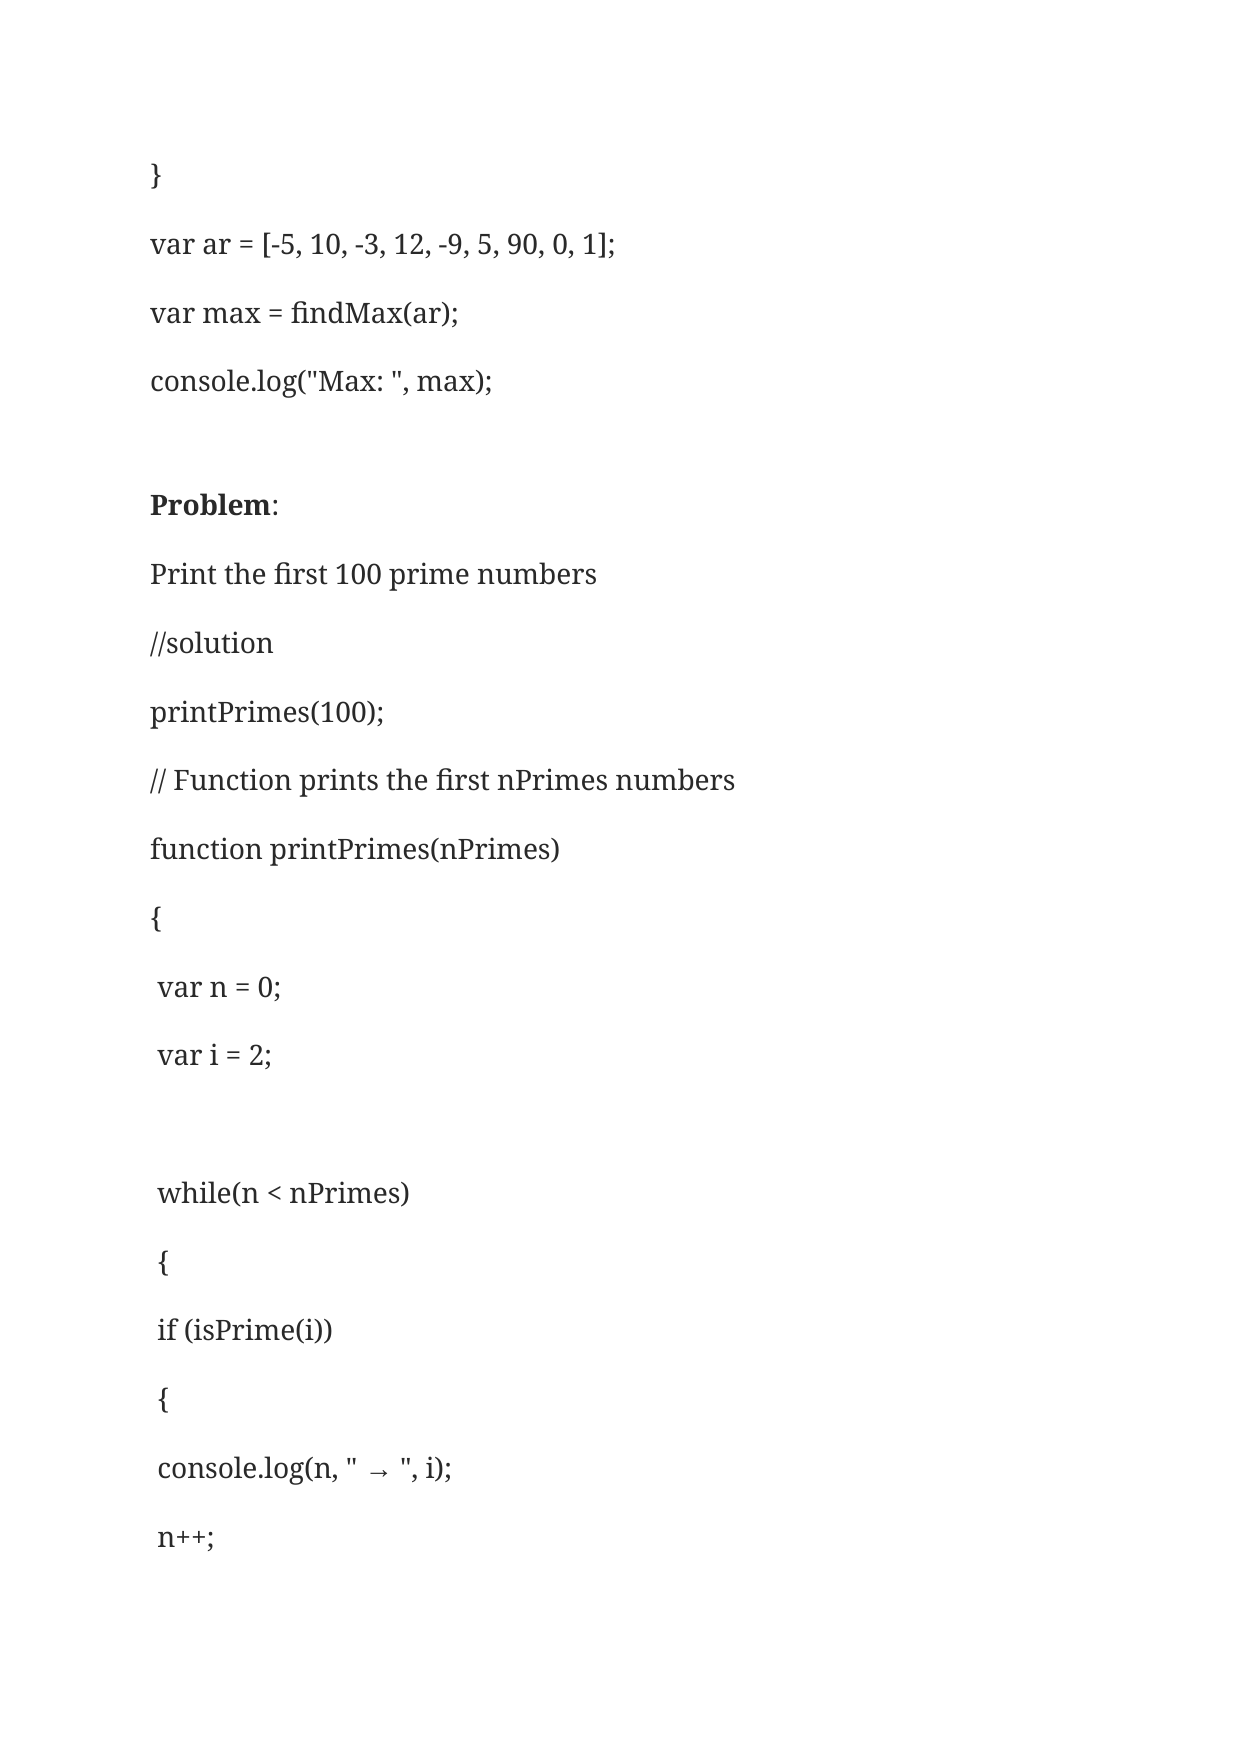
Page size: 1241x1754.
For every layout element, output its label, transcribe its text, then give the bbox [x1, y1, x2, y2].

text console.log(n, " → ", i); [150, 1443, 1090, 1486]
text var i = 2; [150, 1030, 1090, 1074]
text Problem: [150, 480, 1090, 524]
text printPrimes(100); [150, 686, 1090, 730]
text if (isPrime(i)) [150, 1305, 1090, 1349]
text var max = findMax(ar); [150, 287, 1090, 331]
text Print the first 100 prime numbers [150, 549, 1090, 593]
text // Function prints the first nPrimes numbers [150, 755, 1090, 799]
text var n = 0; [150, 961, 1090, 1005]
text { [150, 893, 1090, 936]
text { [150, 1236, 1090, 1280]
text function printPrimes(nPrimes) [150, 824, 1090, 868]
text //solution [150, 618, 1090, 661]
text var ar = [-5, 10, -3, 12, -9, 5, 90, 0, 1]; [150, 219, 1090, 262]
text } [150, 150, 1090, 194]
text { [150, 1374, 1090, 1418]
text n++; [150, 1511, 1090, 1555]
text console.log("Max: ", max); [150, 356, 1090, 400]
text while(n < nPrimes) [150, 1168, 1090, 1211]
